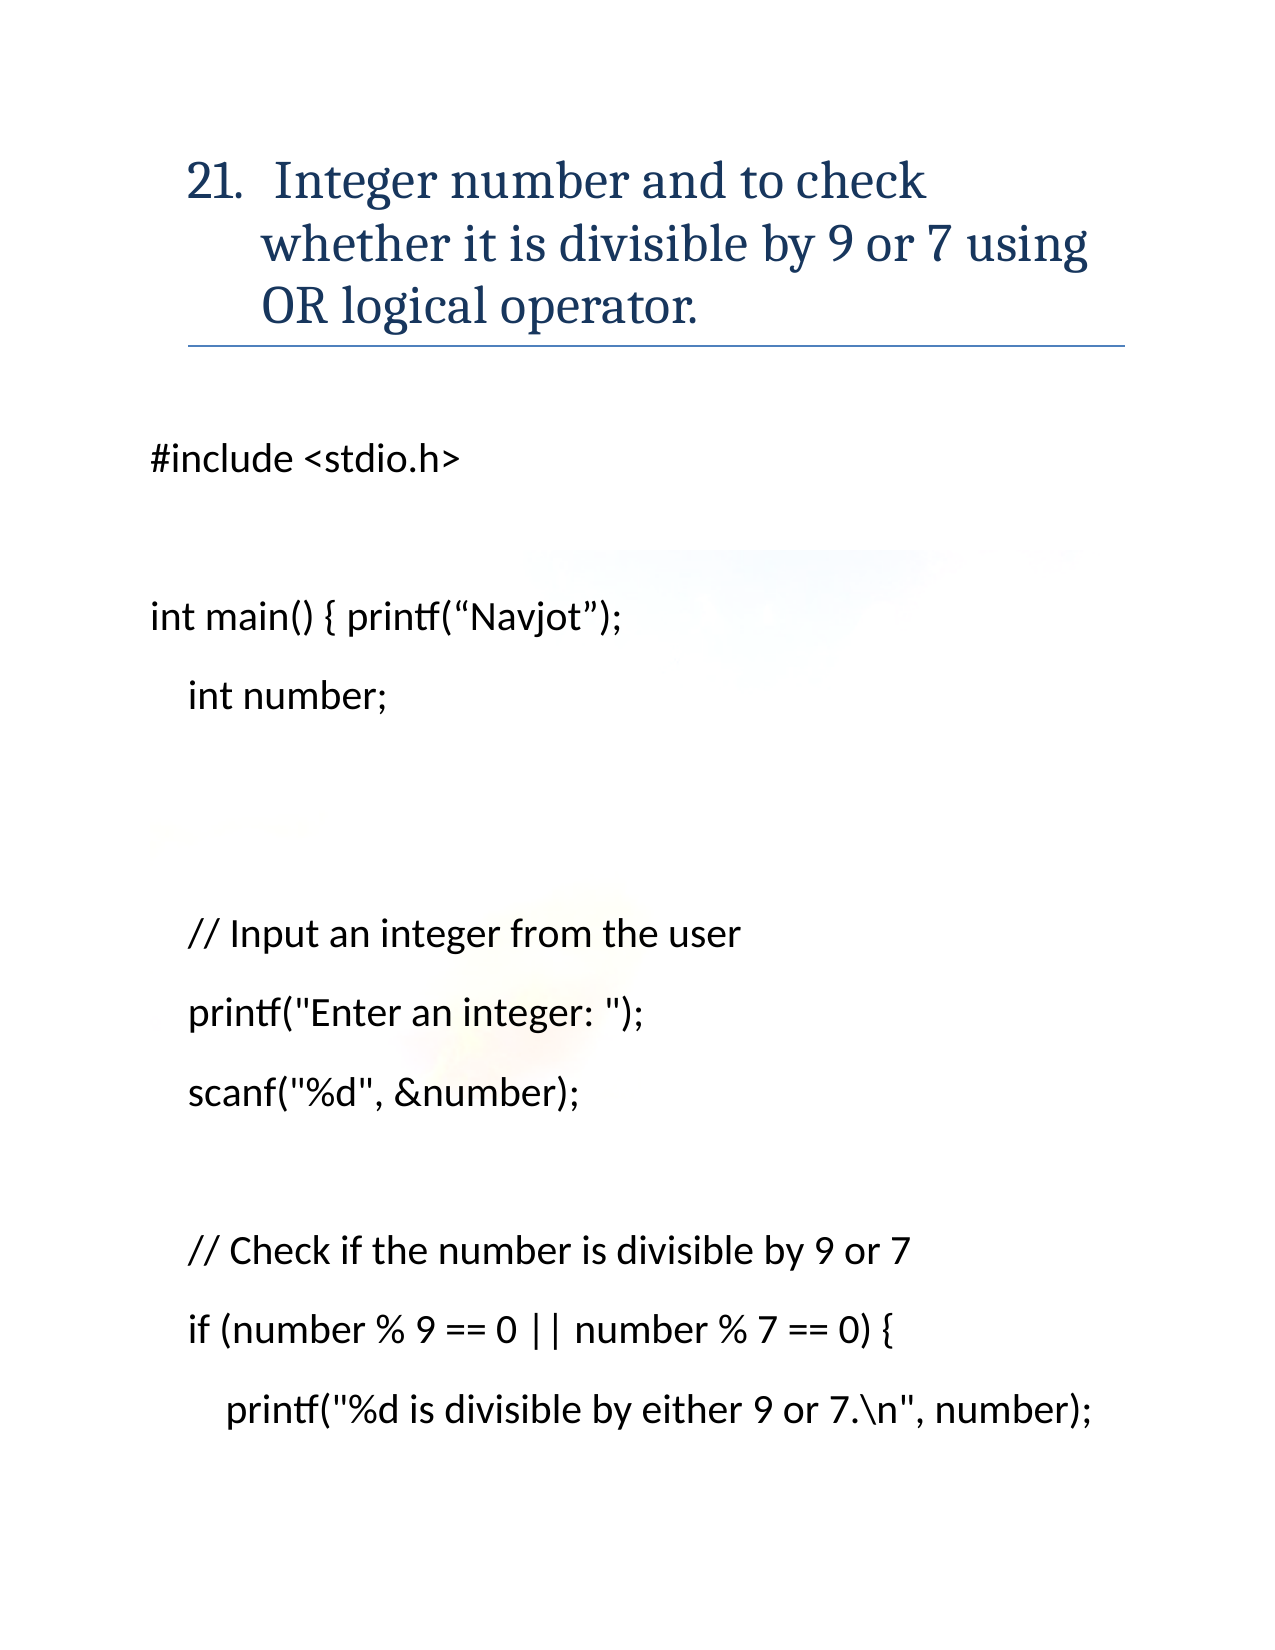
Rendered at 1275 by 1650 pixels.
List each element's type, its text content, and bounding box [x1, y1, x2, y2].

text scanf("%d", &number); [150, 1066, 1125, 1117]
text if (number % 9 == 0 || number % 7 == 0) { [150, 1303, 1125, 1354]
title Integer number and to check whether it is divisible by 9 or 7 using OR logical operator. [187, 150, 1125, 347]
text printf("%d is divisible by either 9 or 7.\n", number); [150, 1383, 1125, 1434]
text // Check if the number is divisible by 9 or 7 [150, 1224, 1125, 1275]
text printf("Enter an integer: "); [150, 986, 1125, 1037]
text #include <stdio.h> [150, 432, 1125, 482]
text int number; [150, 669, 1125, 720]
text // Input an integer from the user [150, 907, 1125, 958]
text int main() { printf(“Navjot”); [150, 590, 1125, 641]
